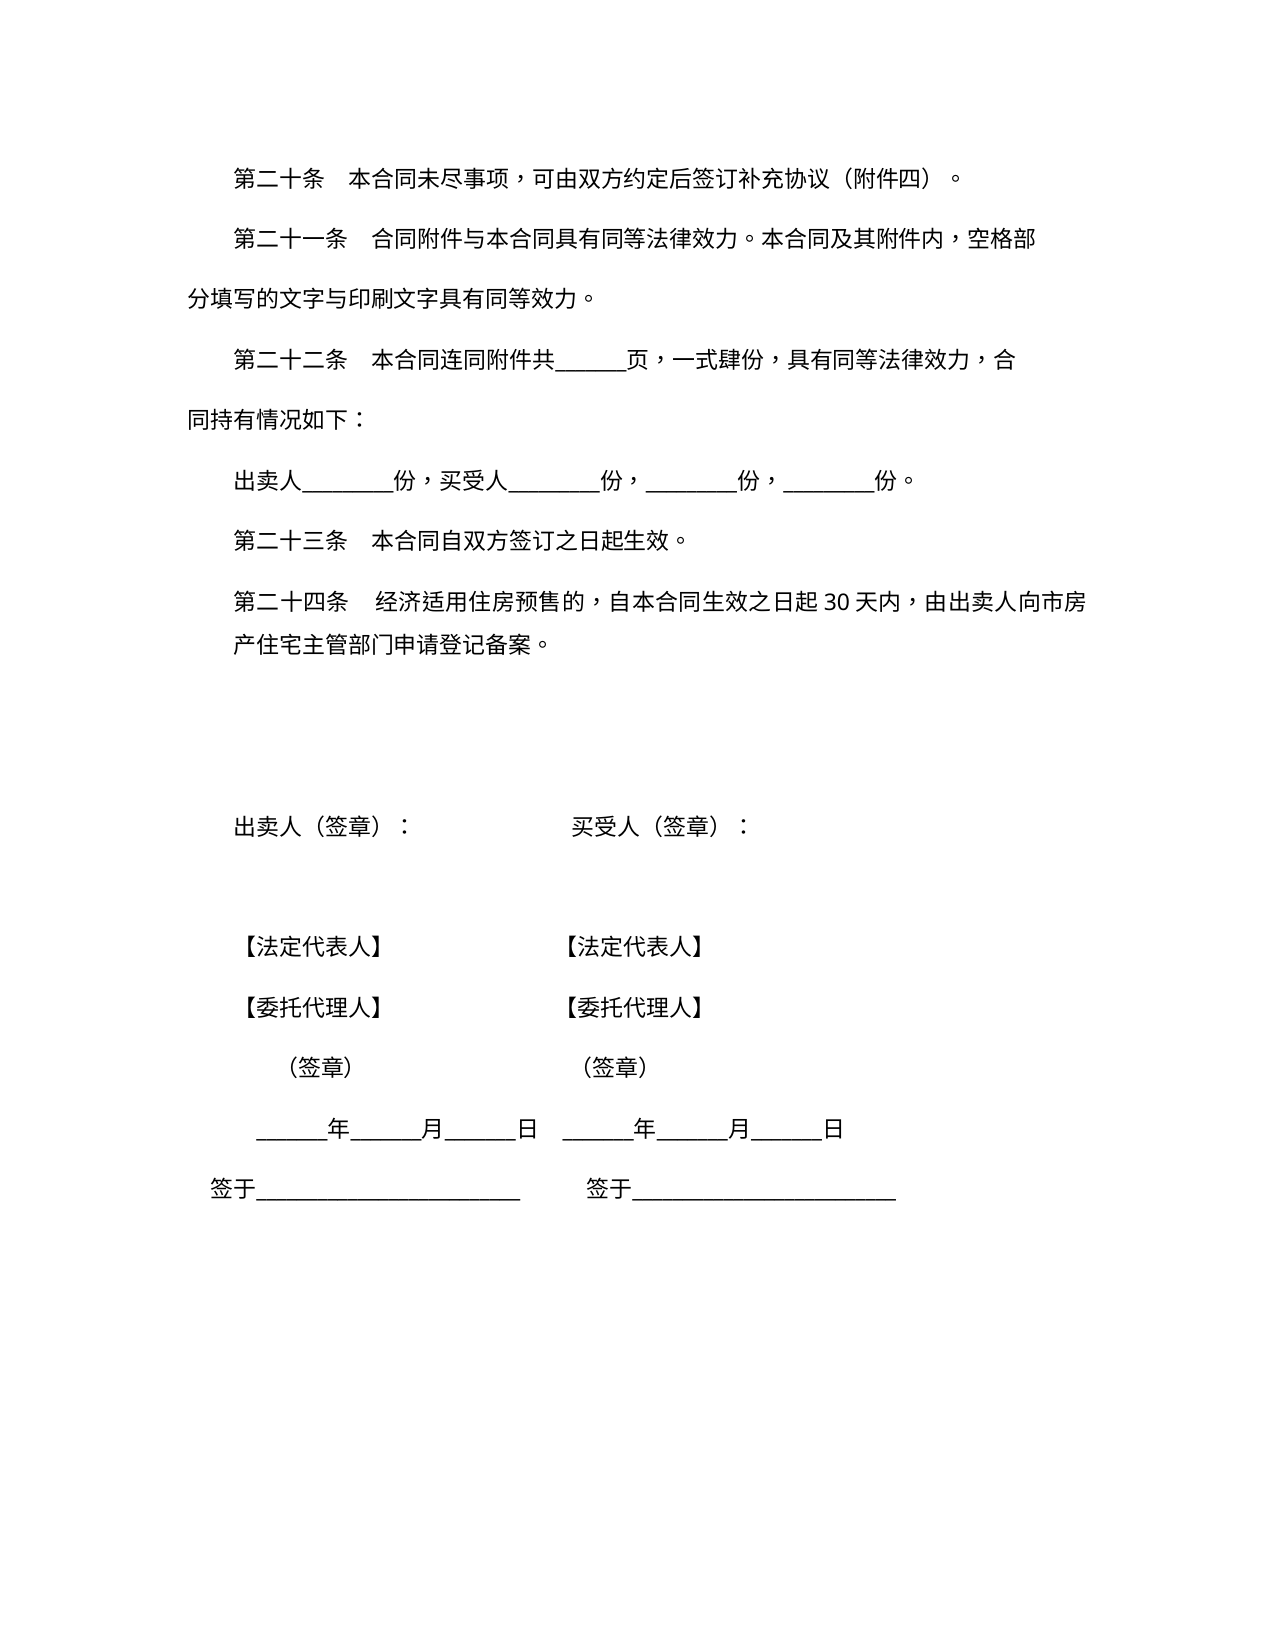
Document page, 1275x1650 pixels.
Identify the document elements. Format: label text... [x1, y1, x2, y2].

text 分填写的文字与印刷文字具有同等效力。 [187, 271, 1087, 314]
text 出卖人（签章）： 买受人（签章）： [233, 798, 1087, 842]
text 签于__________________________ 签于__________________________ [187, 1160, 1087, 1204]
text 同持有情况如下： [187, 392, 1087, 435]
text _______年_______月_______日 _______年_______月_______日 [233, 1100, 1087, 1144]
text 第二十一条 合同附件与本合同具有同等法律效力。本合同及其附件内，空格部 [233, 210, 1087, 254]
text 【法定代表人】 【法定代表人】 [233, 919, 1087, 962]
text （签章） （签章） [233, 1039, 1087, 1083]
text 第二十条 本合同未尽事项，可由双方约定后签订补充协议（附件四）。 [233, 150, 1087, 194]
text 第二十二条 本合同连同附件共_______页，一式肆份，具有同等法律效力，合 [233, 331, 1087, 375]
text 【委托代理人】 【委托代理人】 [233, 979, 1087, 1023]
text 出卖人_________份，买受人_________份，_________份，_________份。 [233, 452, 1087, 496]
text 第二十三条 本合同自双方签订之日起生效。 [233, 512, 1087, 556]
text 第二十四条 经济适用住房预售的，自本合同生效之日起30天内，由出卖人向市房产住宅主管部门申请登记备案。 [233, 573, 1087, 660]
